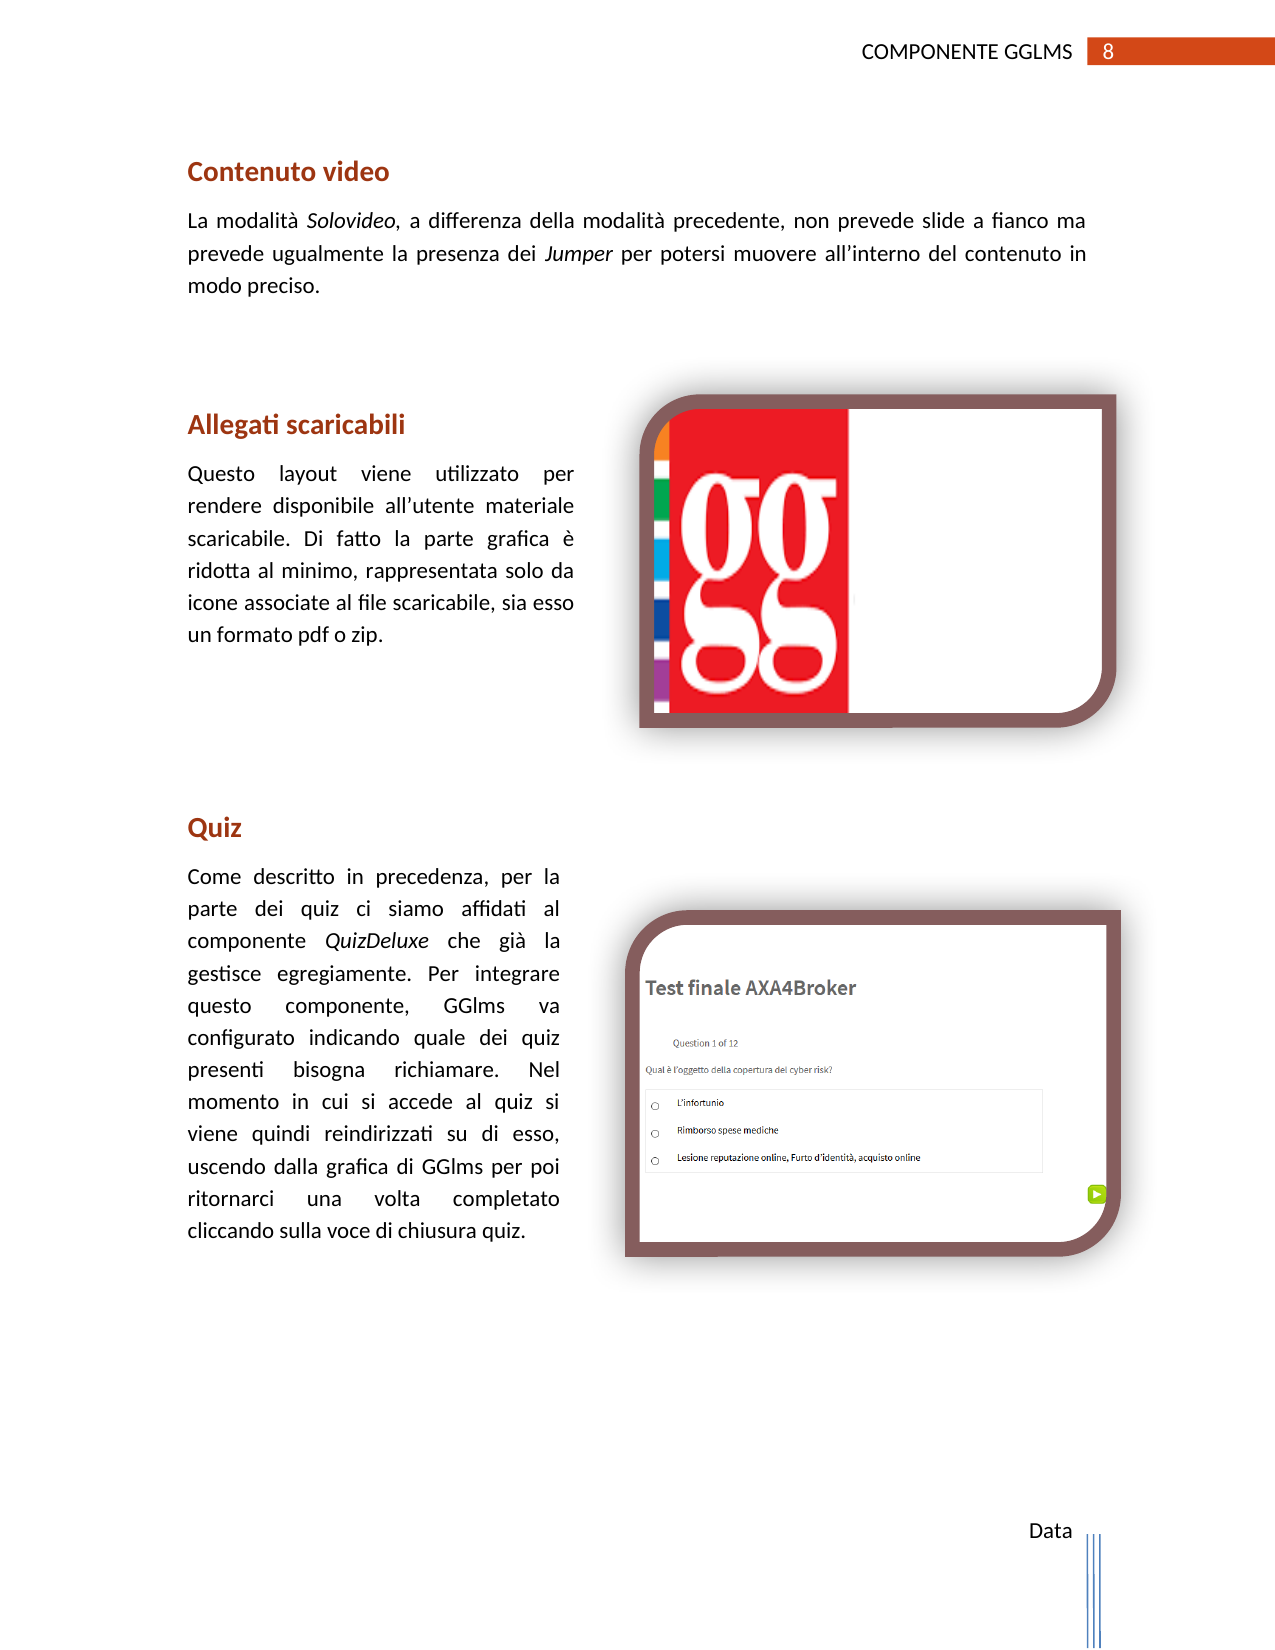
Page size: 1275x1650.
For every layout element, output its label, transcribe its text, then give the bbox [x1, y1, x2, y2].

subtitle Contenuto video [187, 153, 1087, 189]
subtitle Quiz [187, 809, 1087, 844]
subtitle Allegati scaricabili [187, 406, 628, 442]
picture [640, 925, 1106, 1242]
text Questo layout viene utilizzato per rendere disponibile all’utente materiale scaricabile. Di fatto la parte grafica è ridotta al minimo, rappresentata solo da icone associate al file scaricabile, sia esso un formato pdf o zip. [187, 459, 612, 648]
text La modalità Solovideo, a differenza della modalità precedente, non prevede slide a fianco ma prevede ugualmente la presenza dei Jumper per potersi muovere all’interno del contenuto in modo preciso. [187, 206, 1087, 299]
picture [655, 409, 1101, 713]
